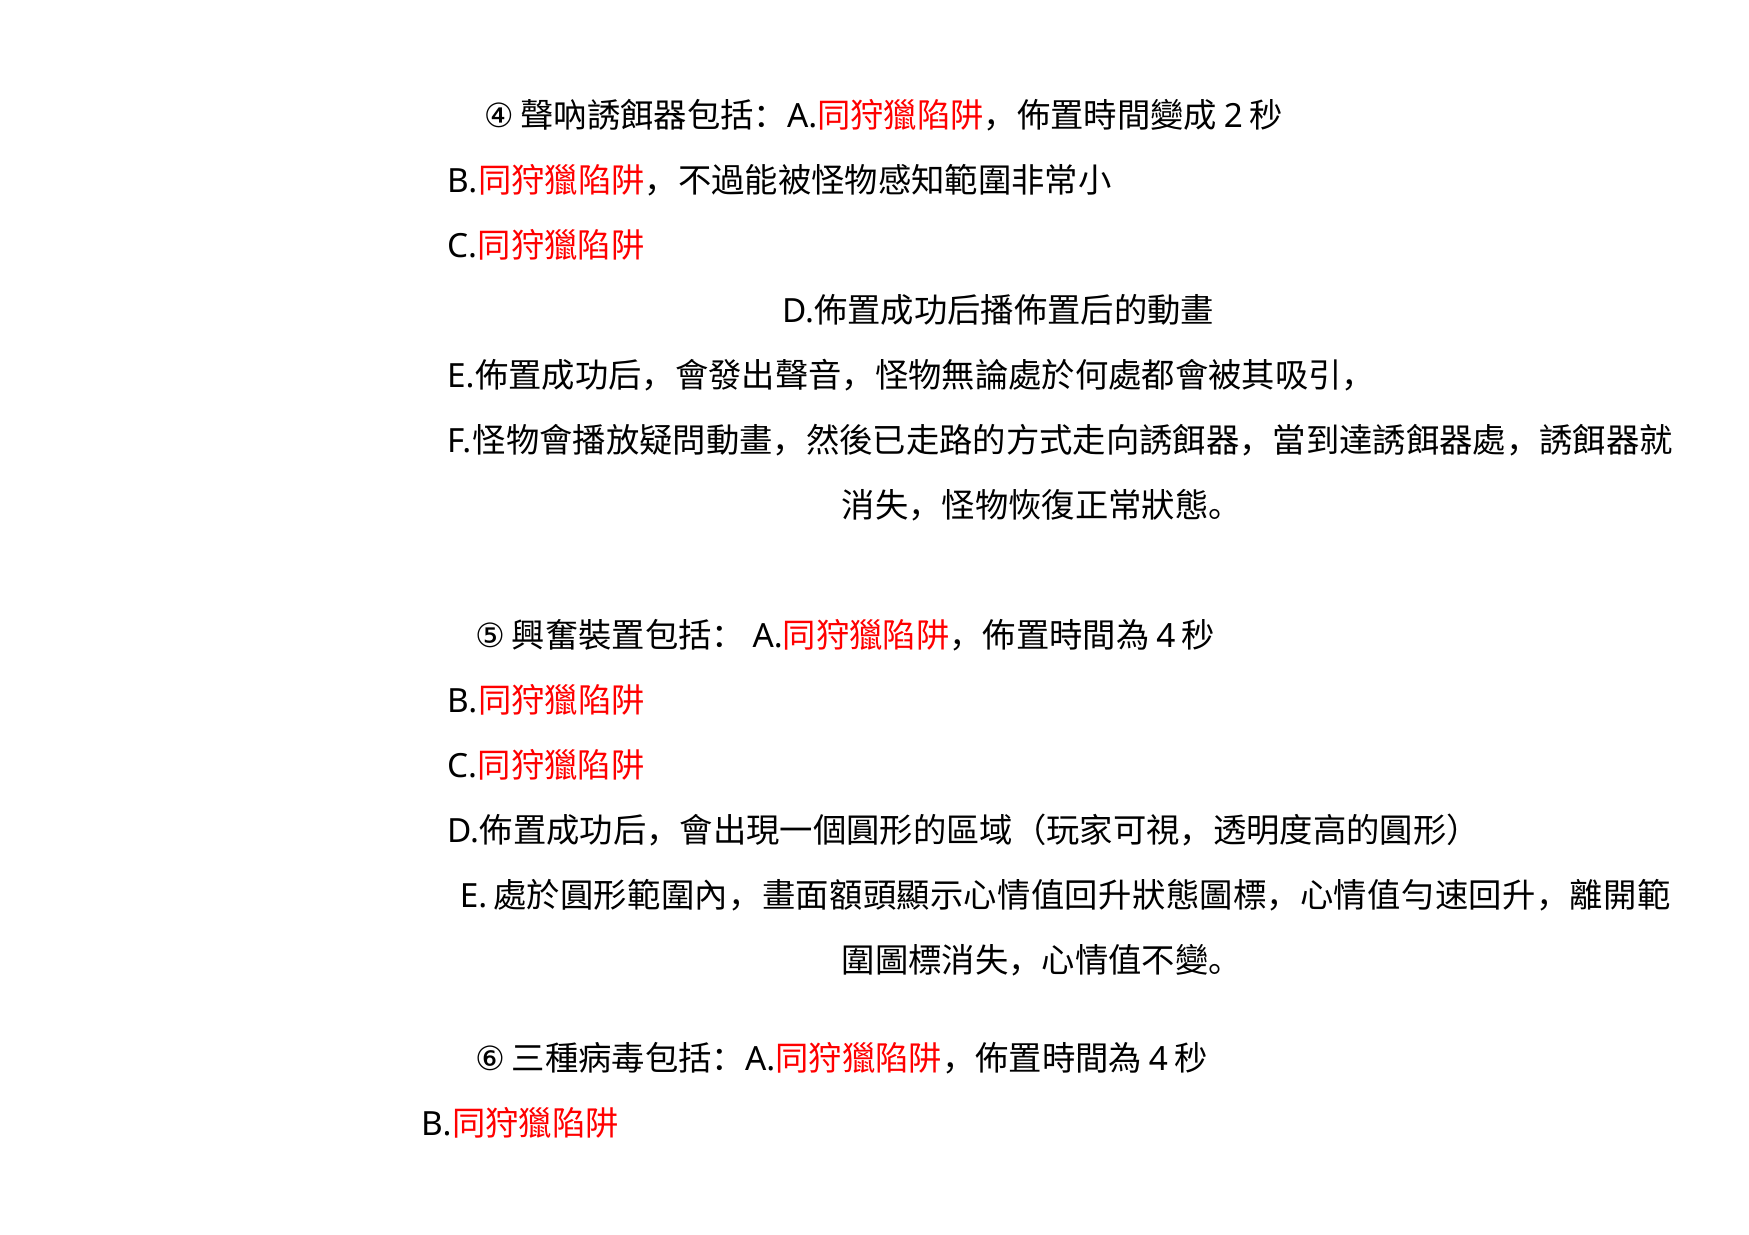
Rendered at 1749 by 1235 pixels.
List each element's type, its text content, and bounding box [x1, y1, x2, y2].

text B.同狩獵陷阱，不過能被怪物感知範圍非常小 [75, 146, 1673, 211]
text E.佈置成功后，會發出聲音，怪物無論處於何處都會被其吸引， [75, 341, 1673, 406]
text C.同狩獵陷阱 [75, 211, 1673, 276]
text ⑤興奮裝置包括： A.同狩獵陷阱，佈置時間為4秒 [75, 601, 1673, 666]
text F.怪物會播放疑問動畫，然後已走路的方式走向誘餌器，當到達誘餌器處，誘餌器就消失，怪物恢復正常狀態。 [75, 406, 1673, 536]
text ⑥三種病毒包括：A.同狩獵陷阱，佈置時間為4秒 [75, 1023, 1673, 1088]
text ④聲吶誘餌器包括：A.同狩獵陷阱，佈置時間變成2秒 [75, 81, 1673, 146]
text D.佈置成功后播佈置后的動畫 [773, 276, 1673, 341]
text C.同狩獵陷阱 [75, 731, 1673, 796]
text D.佈置成功后，會出現一個圓形的區域（玩家可視，透明度高的圓形） [75, 796, 1673, 861]
text B.同狩獵陷阱 [75, 666, 1673, 731]
text E.處於圓形範圍內，畫面額頭顯示心情值回升狀態圖標，心情值勻速回升，離開範圍圖標消失，心情值不變。 [75, 861, 1673, 991]
text B.同狩獵陷阱 [75, 1088, 1673, 1153]
